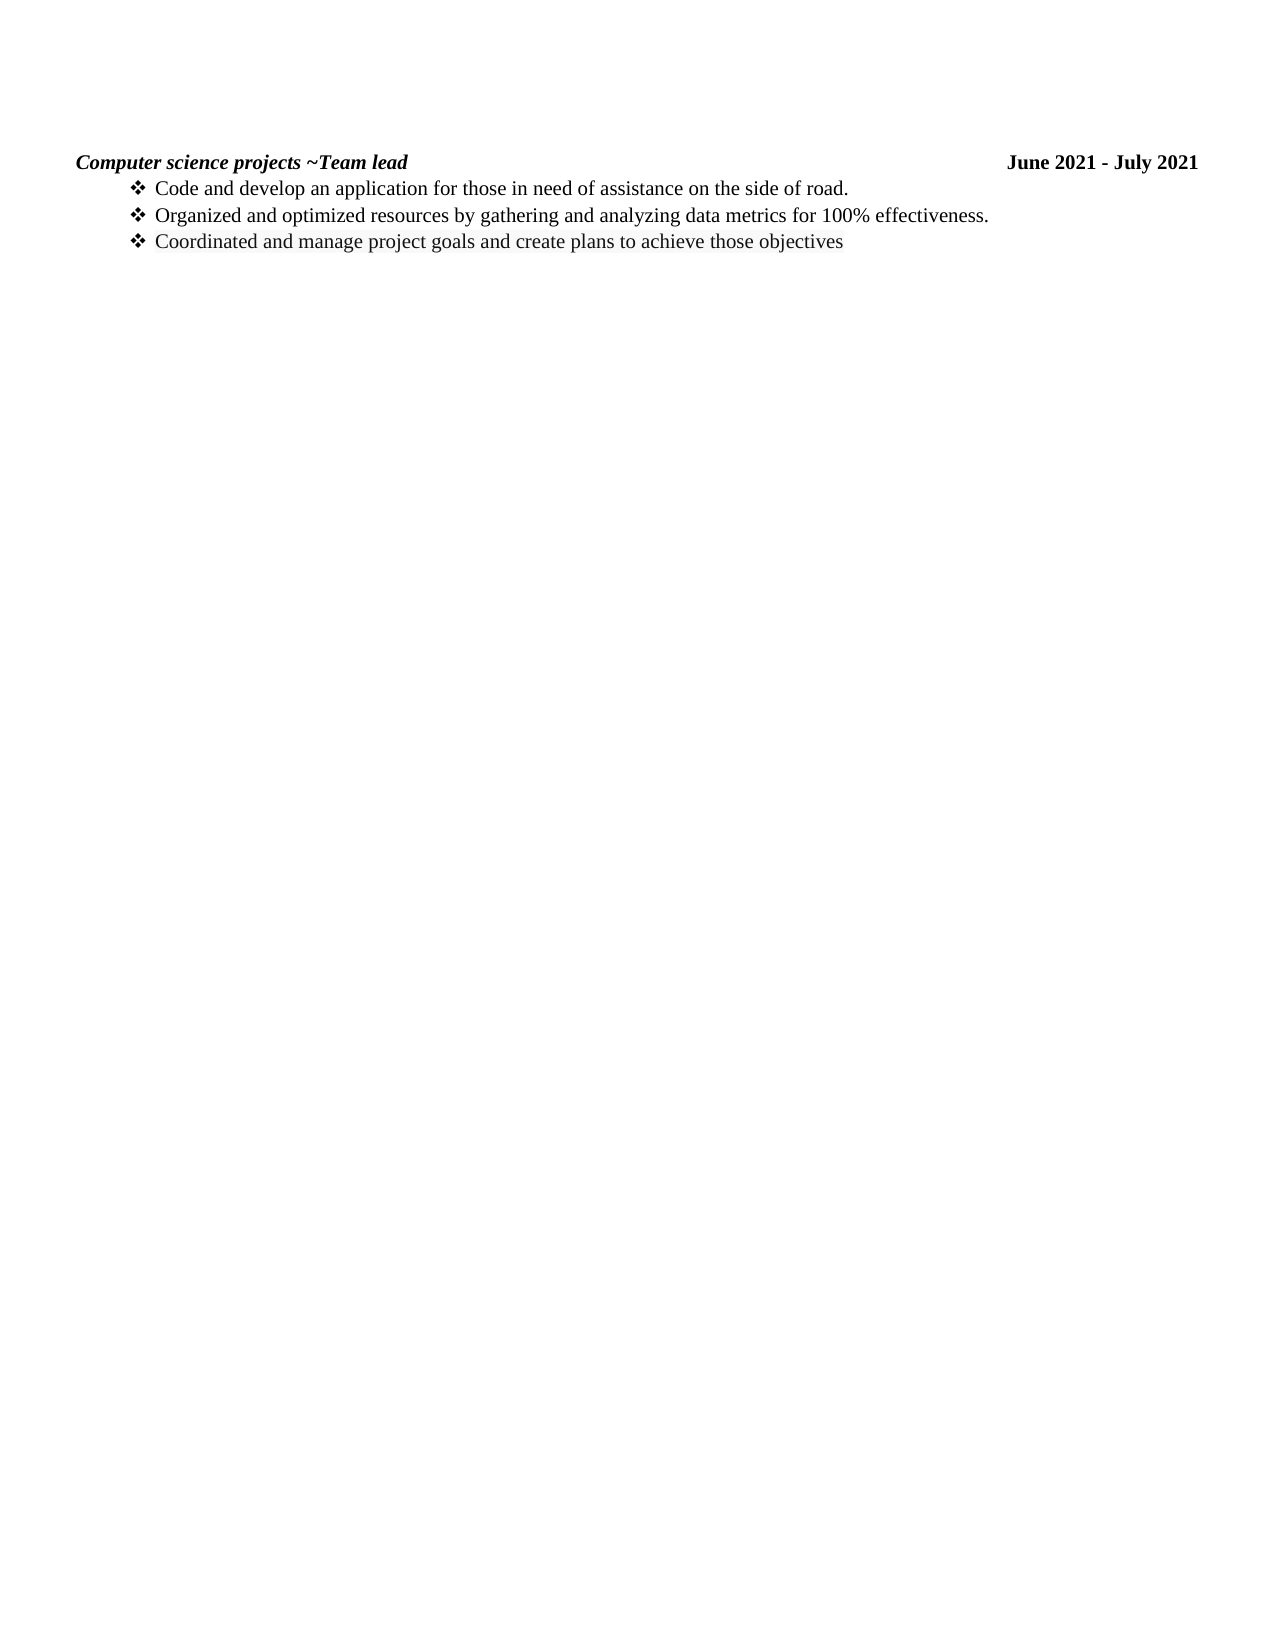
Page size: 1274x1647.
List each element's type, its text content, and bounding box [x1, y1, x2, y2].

table_cell Computer science projects ~Team lead [76, 150, 1007, 176]
list Coordinated and manage project goals and create plans to achieve those objectives [128, 229, 1199, 253]
list Organized and optimized resources by gathering and analyzing data metrics for 100% effectiveness. [128, 203, 1199, 227]
list Code and develop an application for those in need of assistance on the side of road. [128, 176, 1199, 200]
table_cell June 2021 - July 2021 [1007, 150, 1199, 176]
